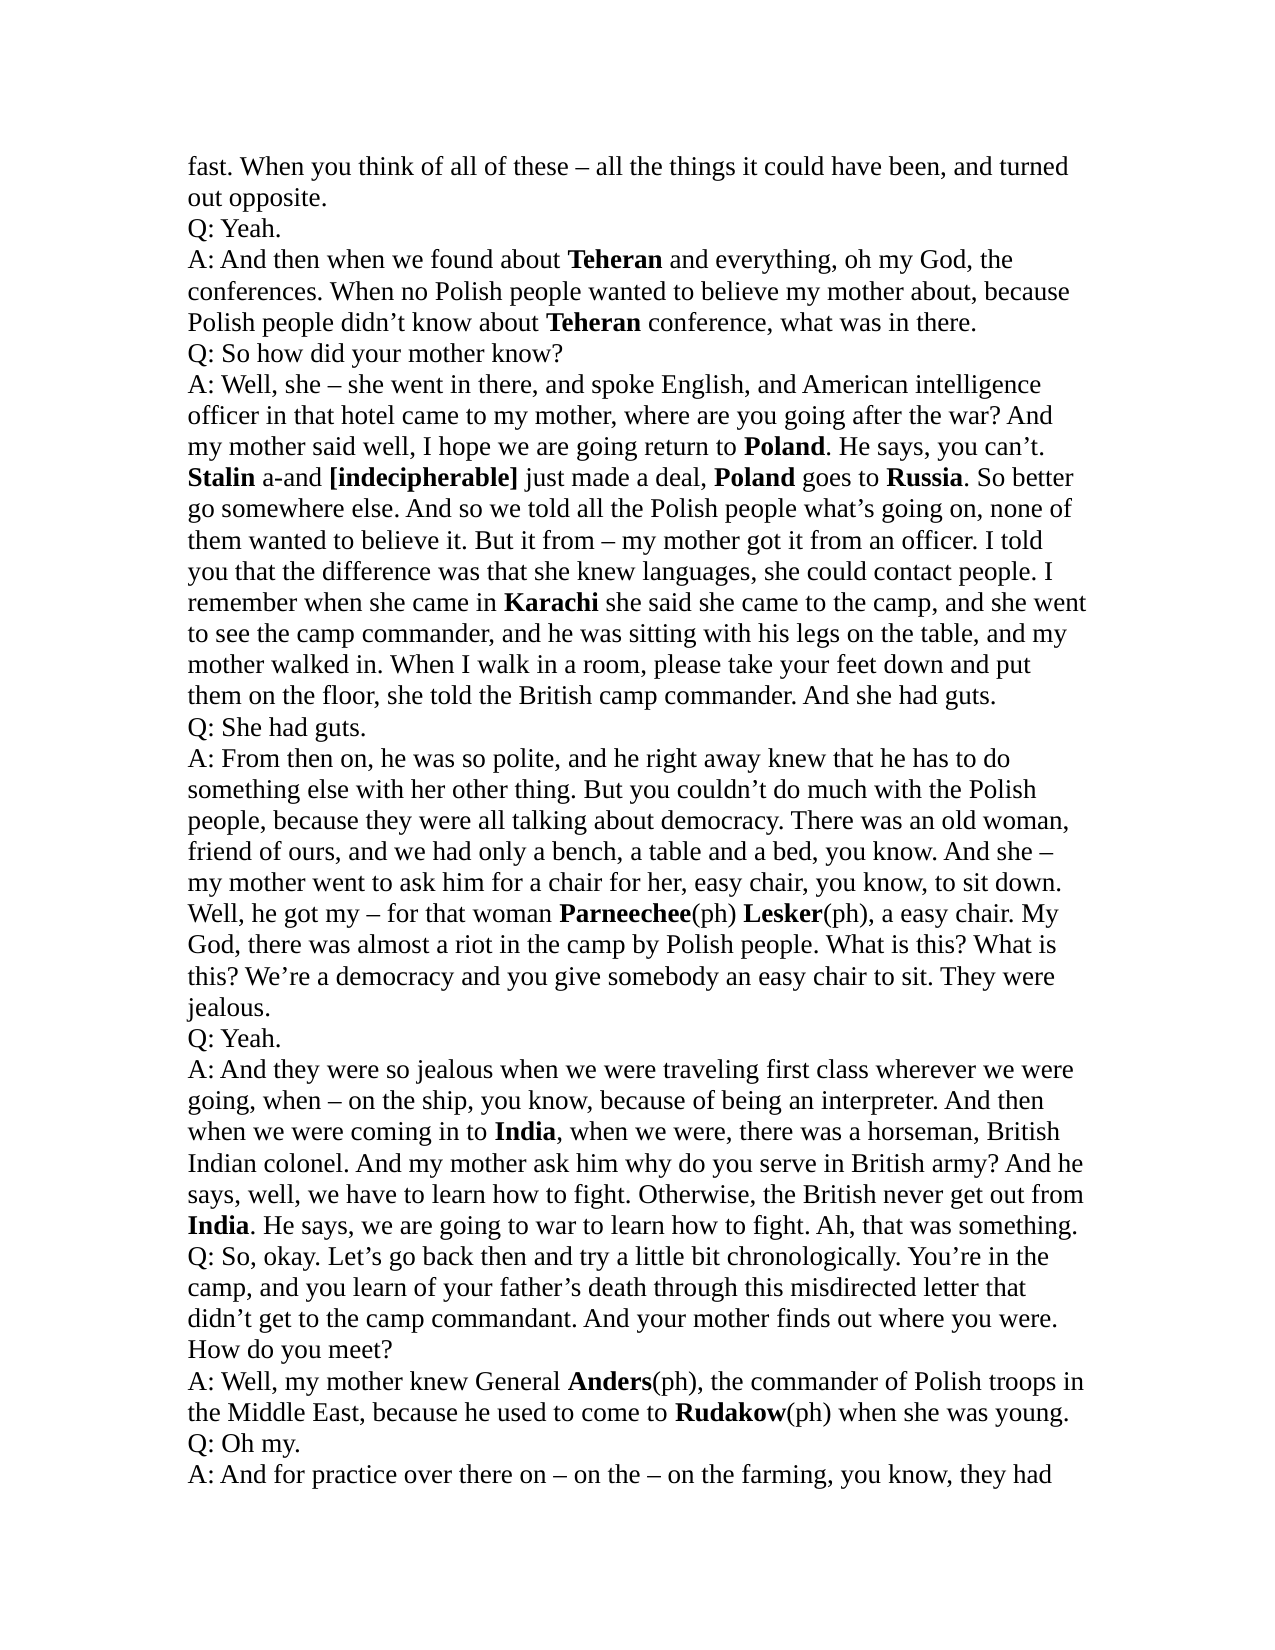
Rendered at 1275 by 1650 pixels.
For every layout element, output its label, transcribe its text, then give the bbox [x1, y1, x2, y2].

text Q: So how did your mother know? [187, 461, 1087, 493]
text A: Well, she – she went in there, and spoke English, and American intelligence officer in that hotel came to my mother, where are you going after the war? And my mother said well, I hope we are going return to Poland. He says, you can’t. Stalin a-and [indecipherable] just made a deal, Poland goes to Russia. So better go somewhere else. And so we told all the Polish people what’s going on, none of them wanted to believe it. But it from – my mother got it from an officer. I told you that the difference was that she knew languages, she could contact people. I remember when she came in Karachi she said she came to the camp, and she went to see the camp commander, and he was sitting with his legs on the table, and my mother walked in. When I walk in a room, please take your feet down and put them on the floor, she told the British camp commander. And she had guts. [187, 493, 1087, 835]
text A: He used to completely – [187, 150, 1087, 181]
text Q: He couldn’t eat lamb. [187, 181, 1087, 212]
text Q: So, okay. Let’s go back then and try a little bit chronologically. You’re in the camp, and you learn of your father’s death through this misdirected letter that didn’t get to the camp commandant. And your mother finds out where you were. How do you meet? [187, 1365, 1087, 1489]
text Q: Yeah. [187, 1147, 1087, 1178]
text A: And then when we found about Teheran and everything, oh my God, the conferences. When no Polish people wanted to believe my mother about, because Polish people didn’t know about Teheran conference, what was in there. [187, 368, 1087, 461]
text A: He couldn’t eat lamb, he was so allergic to it, that – and he died, so th – in papers it’s written that he had typhus, you know, but they said that he died very fast. When you think of all of these – all the things it could have been, and turned out opposite. [187, 212, 1087, 337]
text Q: Yeah. [187, 337, 1087, 368]
text Q: She had guts. [187, 835, 1087, 866]
text A: And they were so jealous when we were traveling first class wherever we were going, when – on the ship, you know, because of being an interpreter. And then when we were coming in to India, when we were, there was a horseman, British Indian colonel. And my mother ask him why do you serve in British army? And he says, well, we have to learn how to fight. Otherwise, the British never get out from India. He says, we are going to war to learn how to fight. Ah, that was something. [187, 1178, 1087, 1365]
text A: From then on, he was so polite, and he right away knew that he has to do something else with her other thing. But you couldn’t do much with the Polish people, because they were all talking about democracy. There was an old woman, friend of ours, and we had only a bench, a table and a bed, you know. And she – my mother went to ask him for a chair for her, easy chair, you know, to sit down. Well, he got my – for that woman Parneechee(ph) Lesker(ph), a easy chair. My God, there was almost a riot in the camp by Polish people. What is this? What is this? We’re a democracy and you give somebody an easy chair to sit. They were jealous. [187, 866, 1087, 1147]
